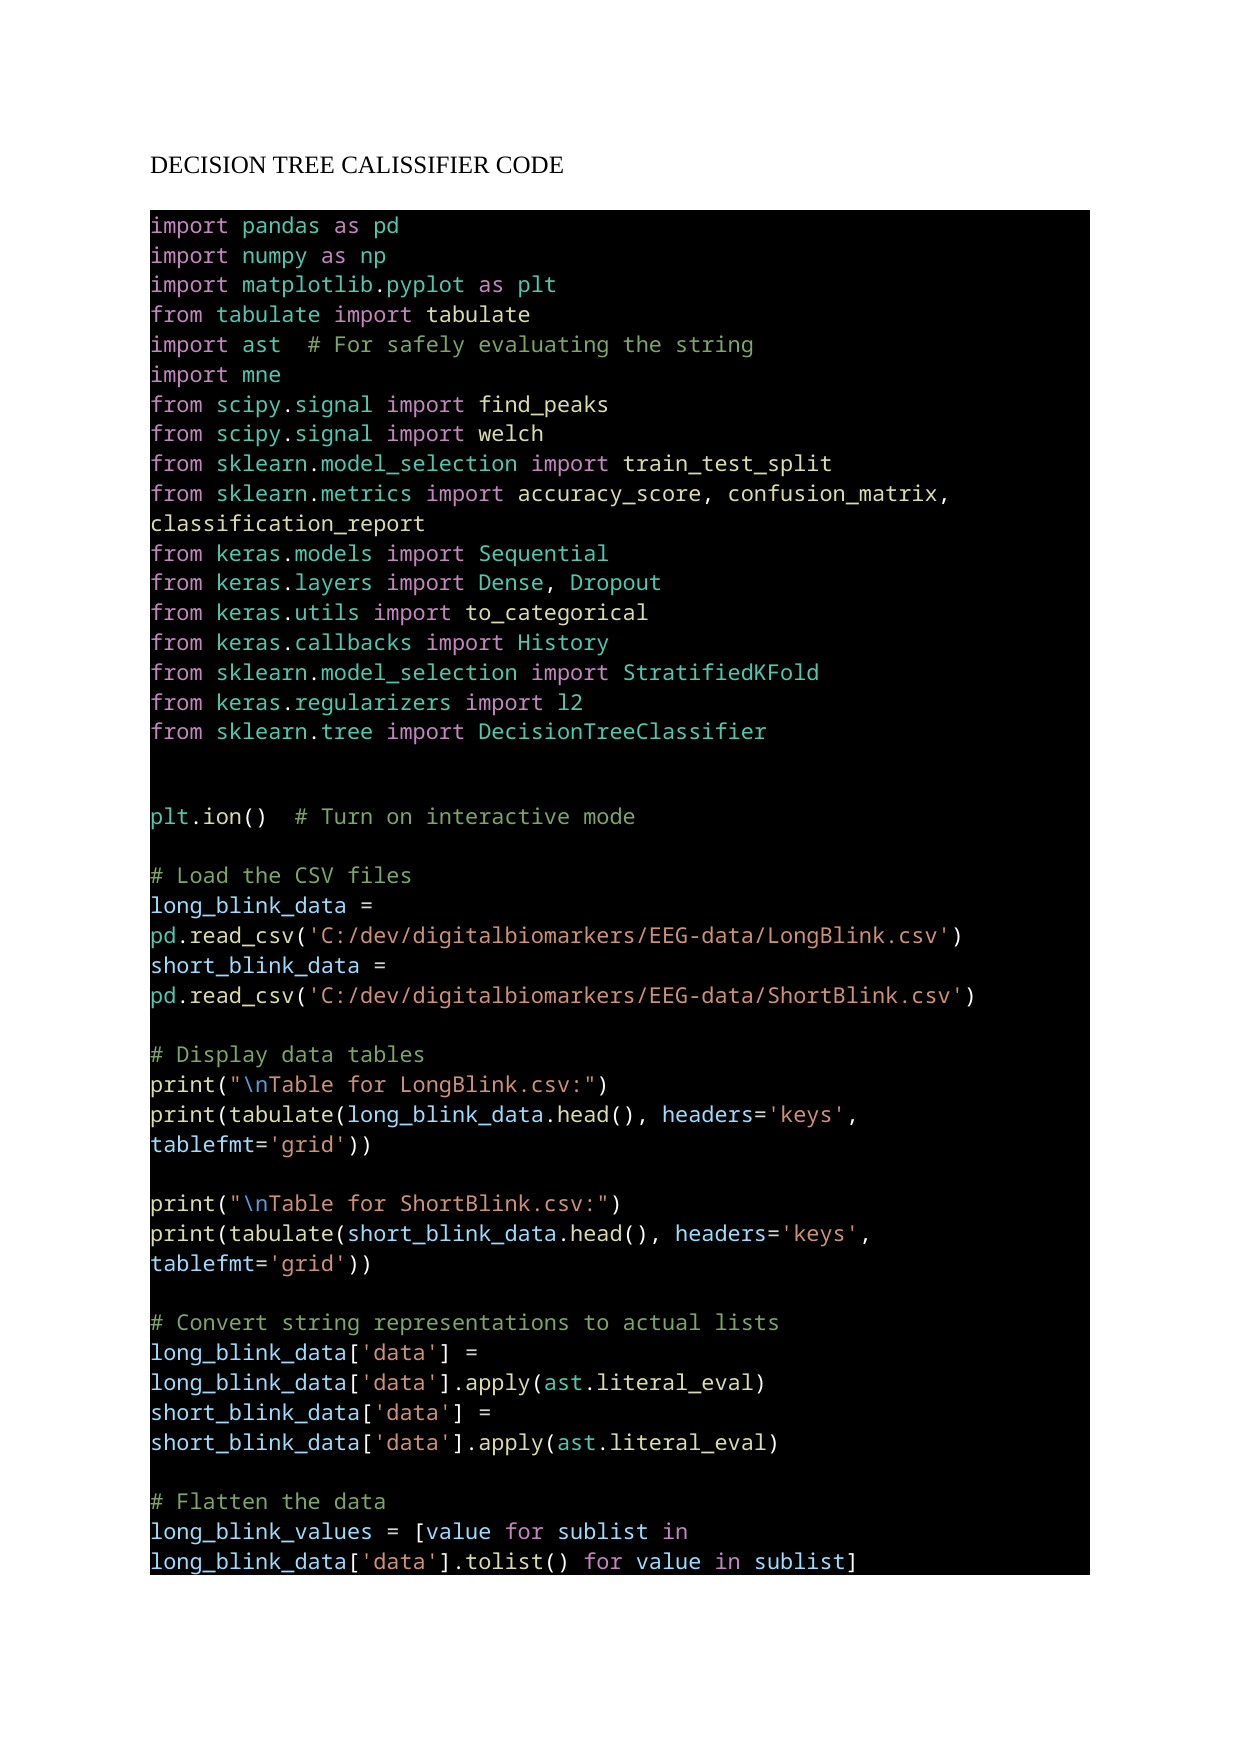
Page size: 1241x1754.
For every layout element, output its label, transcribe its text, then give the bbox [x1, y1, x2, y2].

text from sklearn.tree import DecisionTreeClassifier [150, 716, 1090, 746]
text import matplotlib.pyplot as plt [150, 269, 1090, 299]
text from scipy.signal import find_peaks [150, 388, 1090, 418]
text long_blink_values = [value for sublist in long_blink_data['data'].tolist() for value in sublist] [150, 1516, 1090, 1575]
text print("\nTable for ShortBlink.csv:") [150, 1188, 1090, 1218]
text long_blink_data = pd.read_csv('C:/dev/digitalbiomarkers/EEG-data/LongBlink.csv') [150, 890, 1090, 950]
text from sklearn.model_selection import StratifiedKFold [150, 657, 1090, 686]
text from sklearn.metrics import accuracy_score, confusion_matrix, classification_report [150, 478, 1090, 537]
text print(tabulate(long_blink_data.head(), headers='keys', tablefmt='grid')) [150, 1099, 1090, 1158]
text from keras.regularizers import l2 [150, 686, 1090, 716]
text DECISION TREE CALISSIFIER CODE [150, 150, 1090, 179]
text import ast # For safely evaluating the string [150, 329, 1090, 359]
text short_blink_data['data'] = short_blink_data['data'].apply(ast.literal_eval) [150, 1397, 1090, 1456]
text from keras.models import Sequential [150, 537, 1090, 567]
text from keras.layers import Dense, Dropout [150, 567, 1090, 597]
text from keras.callbacks import History [150, 627, 1090, 657]
text long_blink_data['data'] = long_blink_data['data'].apply(ast.literal_eval) [150, 1337, 1090, 1397]
text short_blink_data = pd.read_csv('C:/dev/digitalbiomarkers/EEG-data/ShortBlink.csv') [150, 950, 1090, 1009]
text from keras.utils import to_categorical [150, 597, 1090, 627]
text print("\nTable for LongBlink.csv:") [150, 1069, 1090, 1099]
text from scipy.signal import welch [150, 418, 1090, 448]
text # Display data tables [150, 1039, 1090, 1069]
text # Flatten the data [150, 1486, 1090, 1516]
text from tabulate import tabulate [150, 299, 1090, 329]
text # Load the CSV files [150, 860, 1090, 890]
text import numpy as np [150, 239, 1090, 269]
text plt.ion() # Turn on interactive mode [150, 801, 1090, 831]
text import pandas as pd [150, 210, 1090, 239]
text # Convert string representations to actual lists [150, 1307, 1090, 1337]
text import mne [150, 359, 1090, 388]
text from sklearn.model_selection import train_test_split [150, 448, 1090, 478]
text print(tabulate(short_blink_data.head(), headers='keys', tablefmt='grid')) [150, 1218, 1090, 1277]
